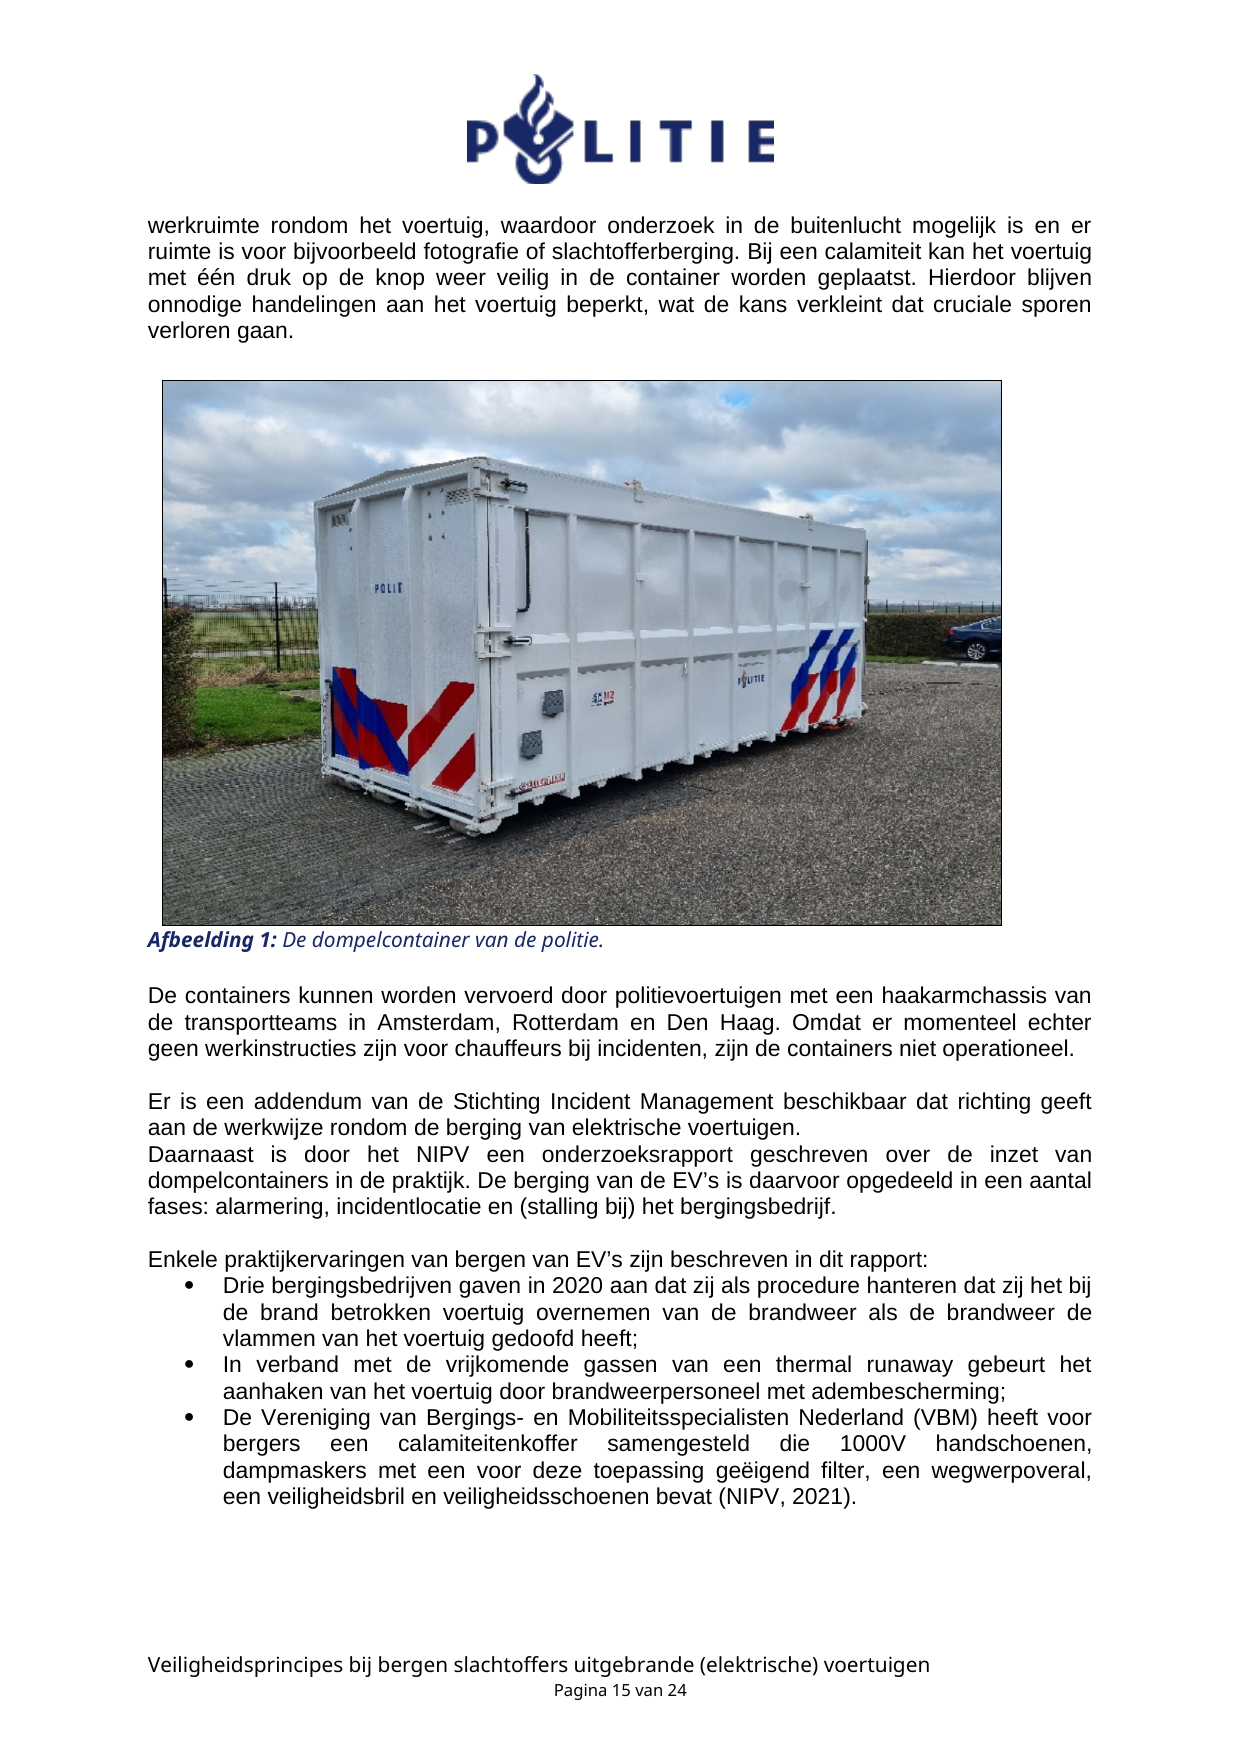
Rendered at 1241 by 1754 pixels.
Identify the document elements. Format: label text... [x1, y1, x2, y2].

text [148, 212, 1093, 343]
text Daarnaast is door het NIPV een onderzoeksrapport geschreven over de inzet van dompelcontainers in de praktijk. De berging van de EV’s is daarvoor opgedeeld in een aantal fases: alarmering, incidentlocatie en (stalling bij) het bergingsbedrijf. [148, 1141, 1093, 1219]
text Afbeelding 1: De dompelcontainer van de politie. [148, 926, 1093, 954]
picture [163, 381, 1001, 925]
list Drie bergingsbedrijven gaven in 2020 aan dat zij als procedure hanteren dat zij het bij de brand betrokken voertuig overnemen van de brandweer als de brandweer de vlammen van het voertuig gedoofd heeft; [185, 1272, 1093, 1351]
list De Vereniging van Bergings- en Mobiliteitsspecialisten Nederland (VBM) heeft voor bergers een calamiteitenkoffer samengesteld die 1000V handschoenen, dampmaskers met een voor deze toepassing geëigend filter, een wegwerpoveral, een veiligheidsbril en veiligheidsschoenen bevat. [185, 1404, 1093, 1509]
text Enkele praktijkervaringen van bergen van EV’s zijn beschreven in dit rapport: [148, 1246, 1093, 1272]
text De containers kunnen worden vervoerd door politievoertuigen met een haakarmchassis van de transportteams in Amsterdam, Rotterdam en Den Haag. Omdat er momenteel echter geen werkinstructies zijn voor chauffeurs bij incidenten, zijn de containers niet operationeel. [148, 982, 1093, 1061]
list In verband met de vrijkomende gassen van een thermal runaway gebeurt het aanhaken van het voertuig door brandweerpersoneel met adembescherming; [185, 1351, 1093, 1404]
text Er is een addendum van de Stichting Incident Management beschikbaar dat richting geeft aan de werkwijze rondom de berging van elektrische voertuigen. [148, 1088, 1093, 1141]
